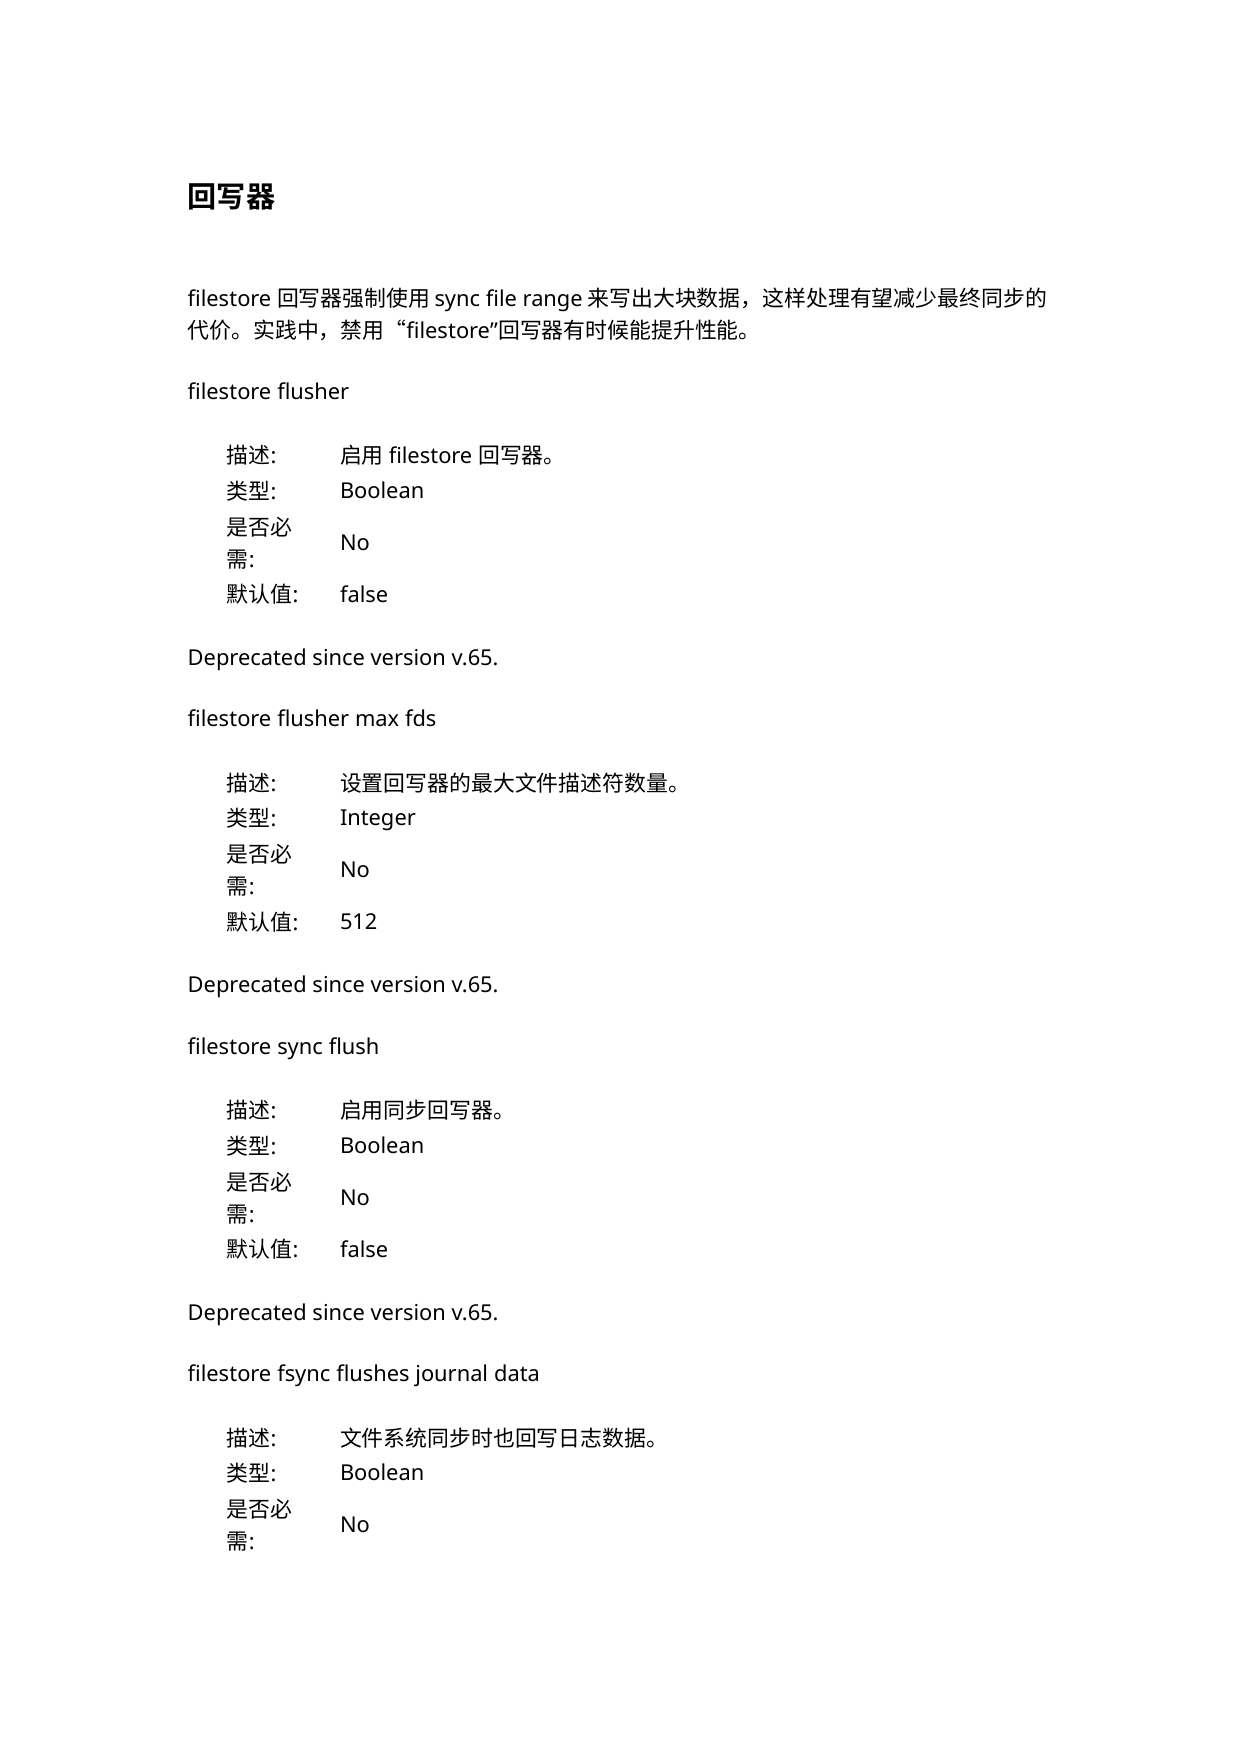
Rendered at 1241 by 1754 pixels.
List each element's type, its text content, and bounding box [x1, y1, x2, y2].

table_cell No [332, 1163, 527, 1231]
text filestore 回写器强制使用sync file range来写出大块数据，这样处理有望减少最终同步的代价。实践中，禁用“filestore”回写器有时候能提升性能。 [187, 280, 1053, 345]
text Deprecated since version v.65. [187, 1295, 1053, 1328]
table_header 文件系统同步时也回写日志数据。 [332, 1419, 681, 1454]
table_cell No [332, 835, 702, 903]
text filestore fsync flushes journal data [187, 1357, 1053, 1389]
table_cell 是否必需: [219, 1163, 332, 1231]
text Deprecated since version v.65. [187, 968, 1053, 1000]
table_header 描述: [219, 764, 332, 799]
table_cell 类型: [219, 472, 332, 507]
table_cell 是否必需: [219, 835, 332, 903]
table_cell false [332, 1231, 527, 1266]
table_cell 512 [332, 903, 702, 939]
table_header 描述: [219, 1419, 332, 1454]
table_cell 默认值: [219, 1231, 332, 1266]
table_cell Integer [332, 799, 702, 835]
table_cell 是否必需: [219, 508, 332, 576]
text Deprecated since version v.65. [187, 640, 1053, 673]
table_cell Boolean [332, 472, 590, 507]
table_cell 默认值: [219, 903, 332, 939]
table_cell false [332, 576, 590, 611]
table_cell 类型: [219, 1127, 332, 1162]
table_cell 类型: [219, 799, 332, 835]
subtitle 回写器 [187, 162, 1053, 227]
table_cell Boolean [332, 1127, 527, 1162]
table_header 启用 filestore 回写器。 [332, 436, 590, 472]
text filestore flusher [187, 374, 1053, 407]
table_cell 类型: [219, 1454, 332, 1490]
text filestore flusher max fds [187, 702, 1053, 734]
table_cell 是否必需: [219, 1490, 332, 1558]
table_cell No [332, 1490, 681, 1558]
table_header 描述: [219, 436, 332, 472]
table_header 描述: [219, 1091, 332, 1127]
table_header 设置回写器的最大文件描述符数量。 [332, 764, 702, 799]
text filestore sync flush [187, 1029, 1053, 1062]
table_header 启用同步回写器。 [332, 1091, 527, 1127]
table_cell Boolean [332, 1454, 681, 1490]
table_cell No [332, 508, 590, 576]
table_cell 默认值: [219, 576, 332, 611]
